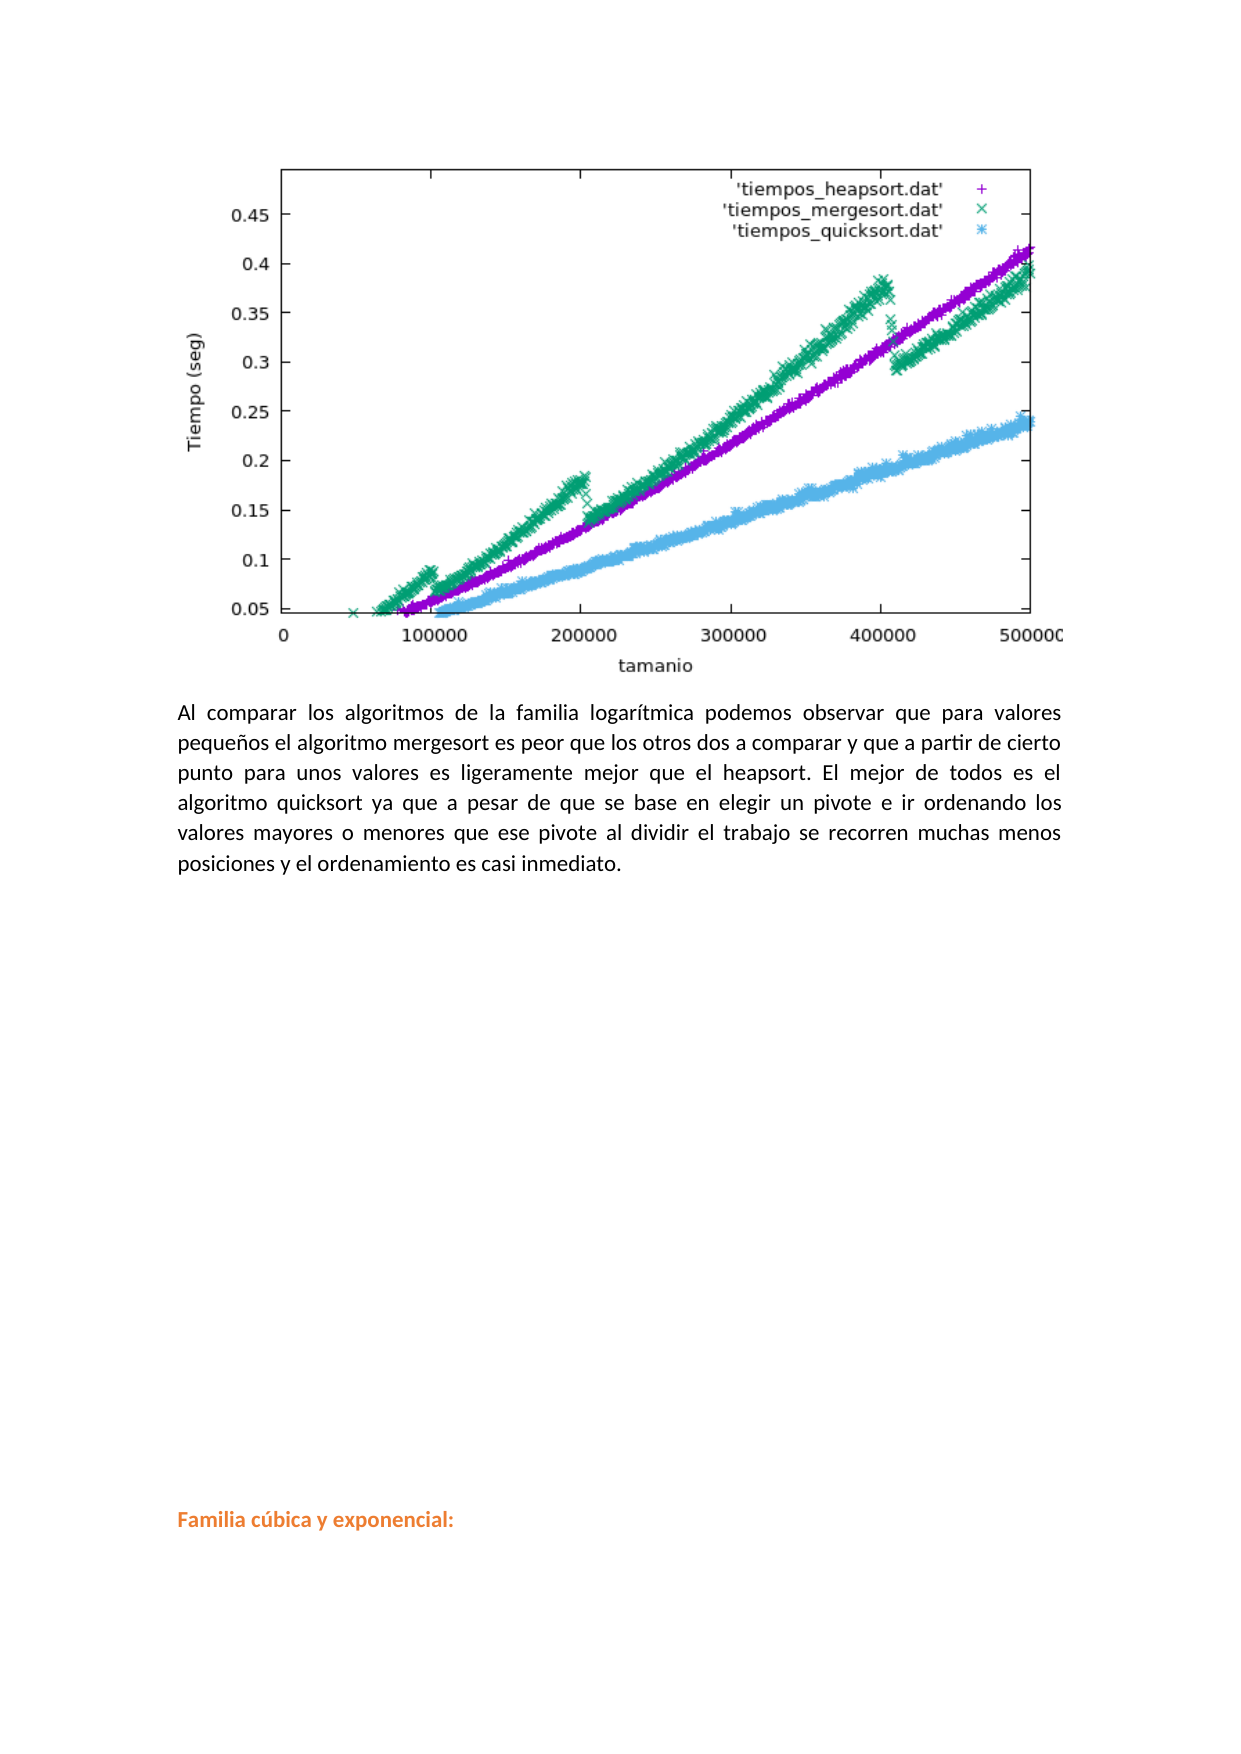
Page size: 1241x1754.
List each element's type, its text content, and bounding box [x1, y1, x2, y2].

text Al comparar los algoritmos de la familia logarítmica podemos observar que para valores pequeños el algoritmo mergesort es peor que los otros dos a comparar y que a partir de cierto punto para unos valores es ligeramente mejor que el heapsort. El mejor de todos es el algoritmo quicksort ya que a pesar de que se base en elegir un pivote e ir ordenando los valores mayores o menores que ese pivote al dividir el trabajo se recorren muchas menos posiciones y el ordenamiento es casi inmediato. [177, 698, 1063, 877]
text Familia cúbica y exponencial: [177, 1505, 1063, 1533]
picture [177, 147, 1063, 679]
